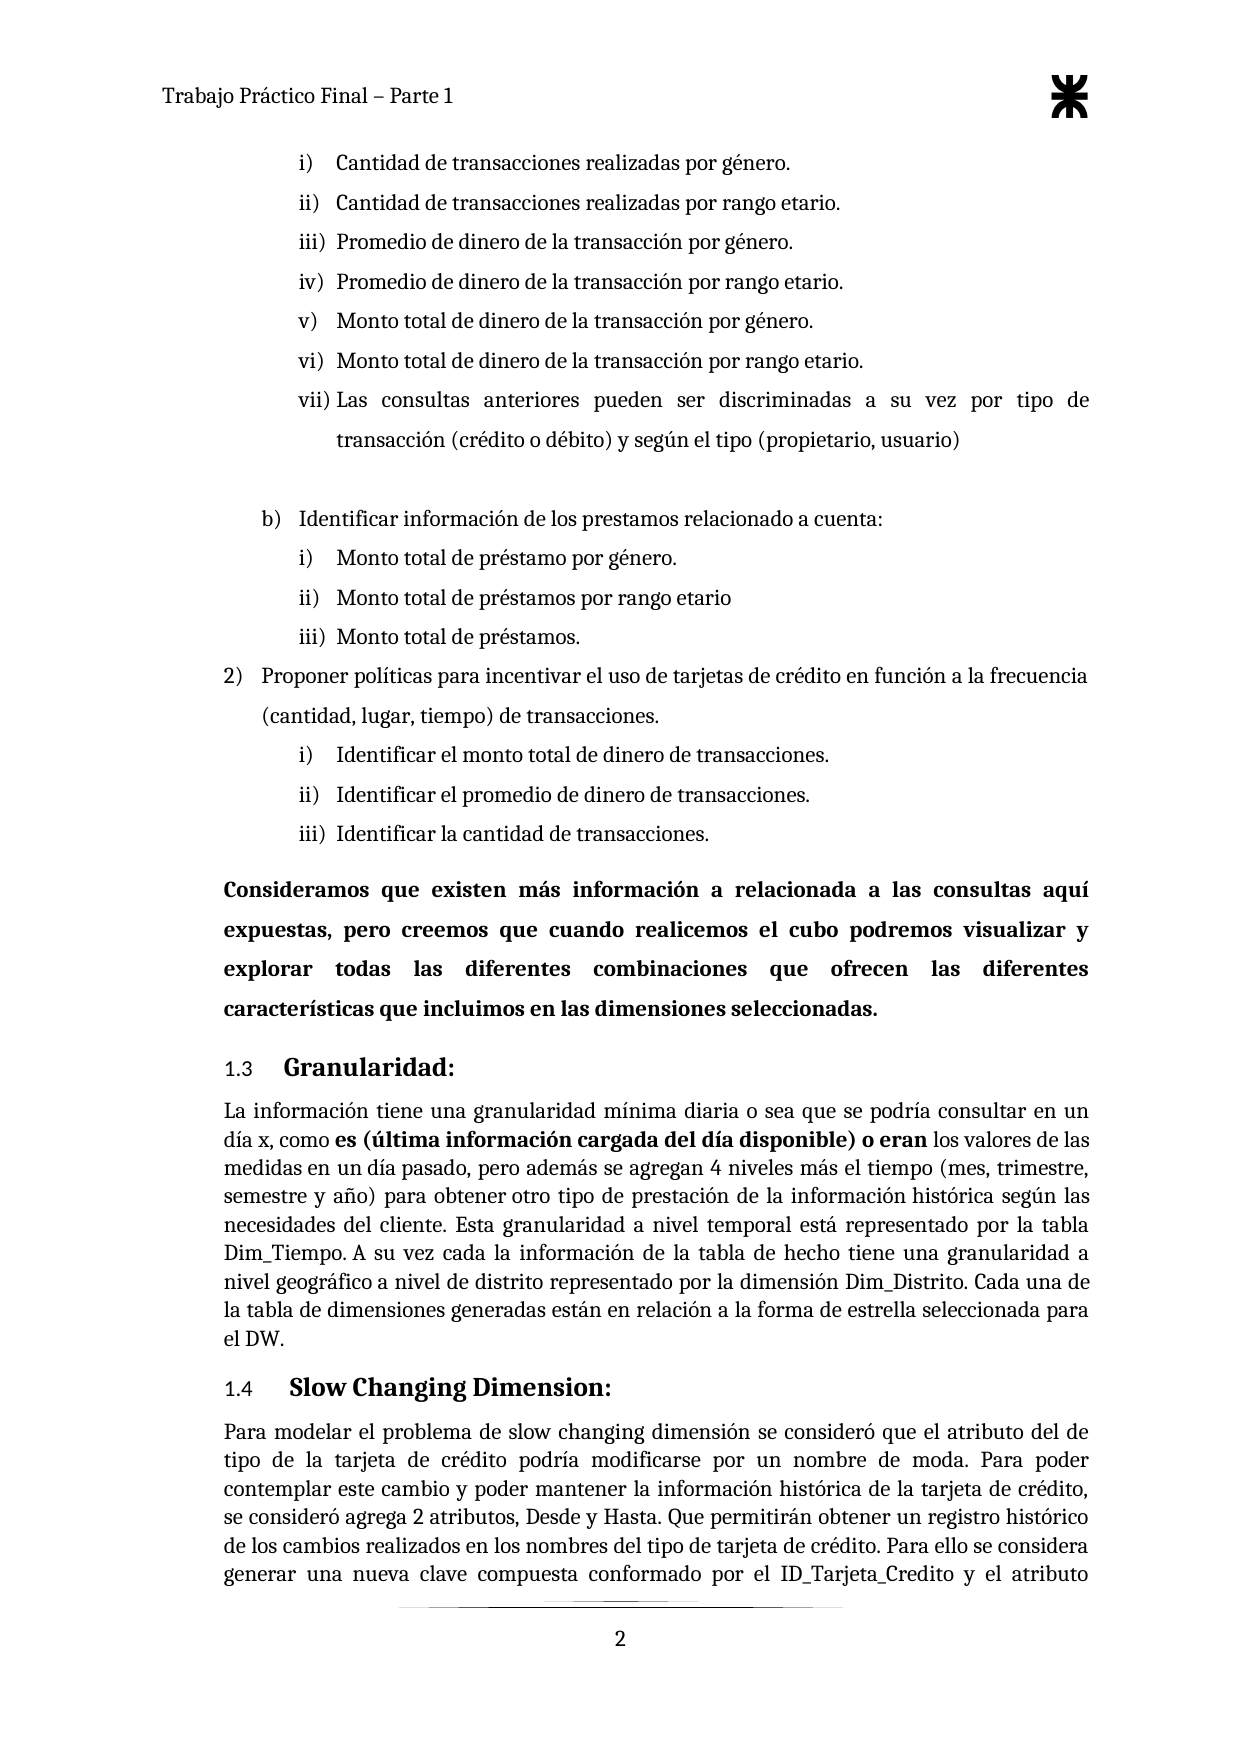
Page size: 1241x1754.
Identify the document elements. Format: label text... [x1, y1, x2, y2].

list Promedio de dinero de la transacción por género. [299, 229, 1090, 255]
list Monto total de préstamos. [299, 624, 1090, 650]
picture [1048, 75, 1090, 118]
list Proponer políticas para incentivar el uso de tarjetas de crédito en función a la frecuencia (cantidad, lugar, tiempo) de transacciones. [224, 663, 1090, 729]
text Consideramos que existen más información a relacionada a las consultas aquí expuestas, pero creemos que cuando realicemos el cubo podremos visualizar y explorar todas las diferentes combinaciones que ofrecen las diferentes características que incluimos en las dimensiones seleccionadas. [224, 877, 1090, 1022]
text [224, 1419, 1090, 1587]
list Identificar el promedio de dinero de transacciones. [299, 782, 1090, 808]
list Monto total de dinero de la transacción por rango etario. [299, 347, 1090, 374]
subtitle Slow Changing Dimension: [224, 1371, 284, 1403]
list Identificar información de los prestamos relacionado a cuenta: [261, 505, 1090, 532]
list Identificar el monto total de dinero de transacciones. [299, 742, 1090, 768]
list Monto total de préstamos por rango etario [299, 584, 1090, 611]
subtitle Slow Changing Dimension: [290, 1371, 1090, 1403]
list Promedio de dinero de la transacción por rango etario. [299, 268, 1090, 295]
list Cantidad de transacciones realizadas por rango etario. [299, 189, 1090, 216]
list Monto total de préstamo por género. [299, 545, 1090, 571]
list Identificar la cantidad de transacciones. [299, 821, 1090, 847]
list Monto total de dinero de la transacción por género. [299, 308, 1090, 334]
list Cantidad de transacciones realizadas por género. [299, 150, 1090, 176]
list Las consultas anteriores pueden ser discriminadas a su vez por tipo de transacción (crédito o débito) y según el tipo (propietario, usuario) [299, 387, 1090, 453]
subtitle Granularidad: [224, 1052, 1090, 1083]
